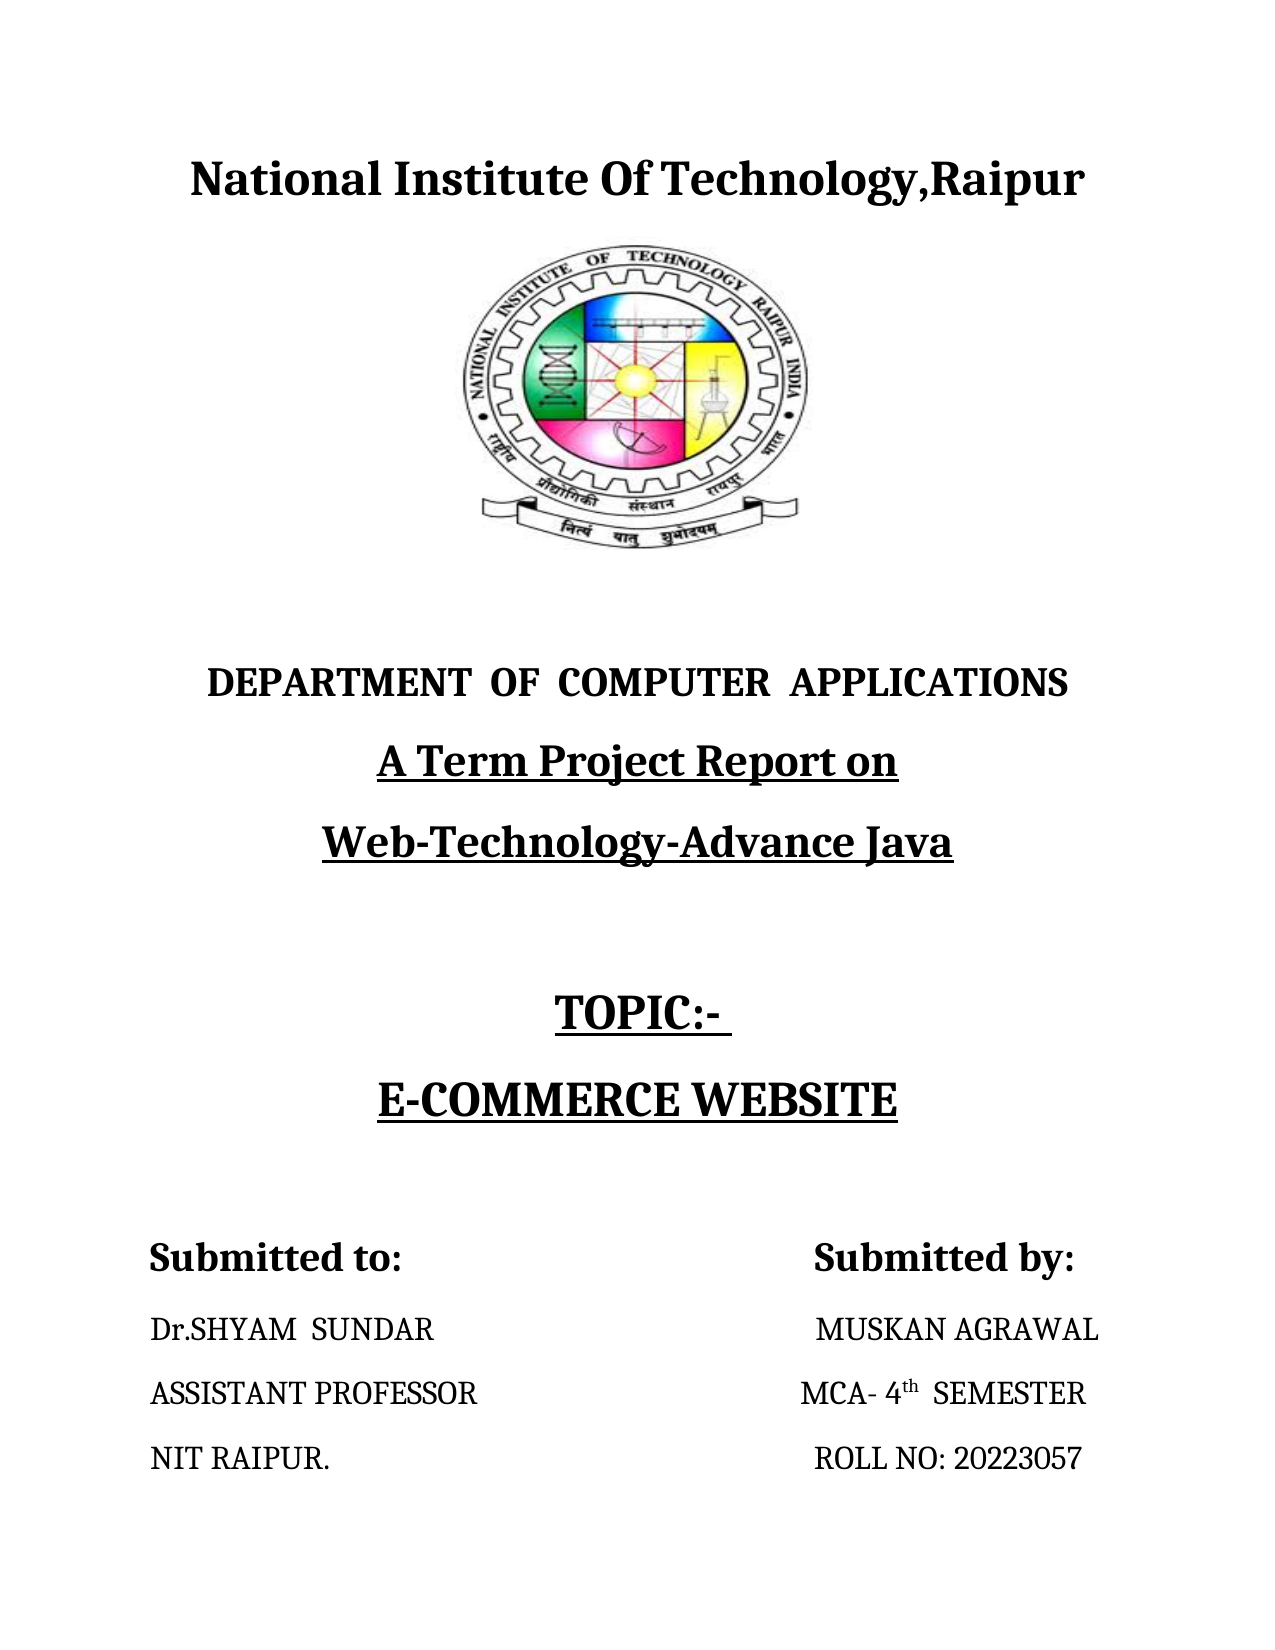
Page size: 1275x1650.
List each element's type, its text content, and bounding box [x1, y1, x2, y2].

text DEPARTMENT OF COMPUTER APPLICATIONS [150, 659, 1125, 707]
text Web-Technology-Advance Java [150, 816, 1125, 869]
text Dr.SHYAM SUNDAR MUSKAN AGRAWAL [150, 1310, 1125, 1348]
text Submitted to: Submitted by: [150, 1234, 1125, 1282]
text A Term Project Report on [150, 735, 1125, 787]
text ASSISTANT PROFESSOR MCA- 4th SEMESTER [150, 1375, 1125, 1413]
text NIT RAIPUR. ROLL NO: 20223057 [150, 1440, 1125, 1478]
text E-COMMERCE WEBSITE [150, 1071, 1125, 1129]
text TOPIC:- [150, 984, 1125, 1042]
text National Institute Of Technology,Raipur [150, 150, 1125, 207]
picture [455, 236, 820, 558]
